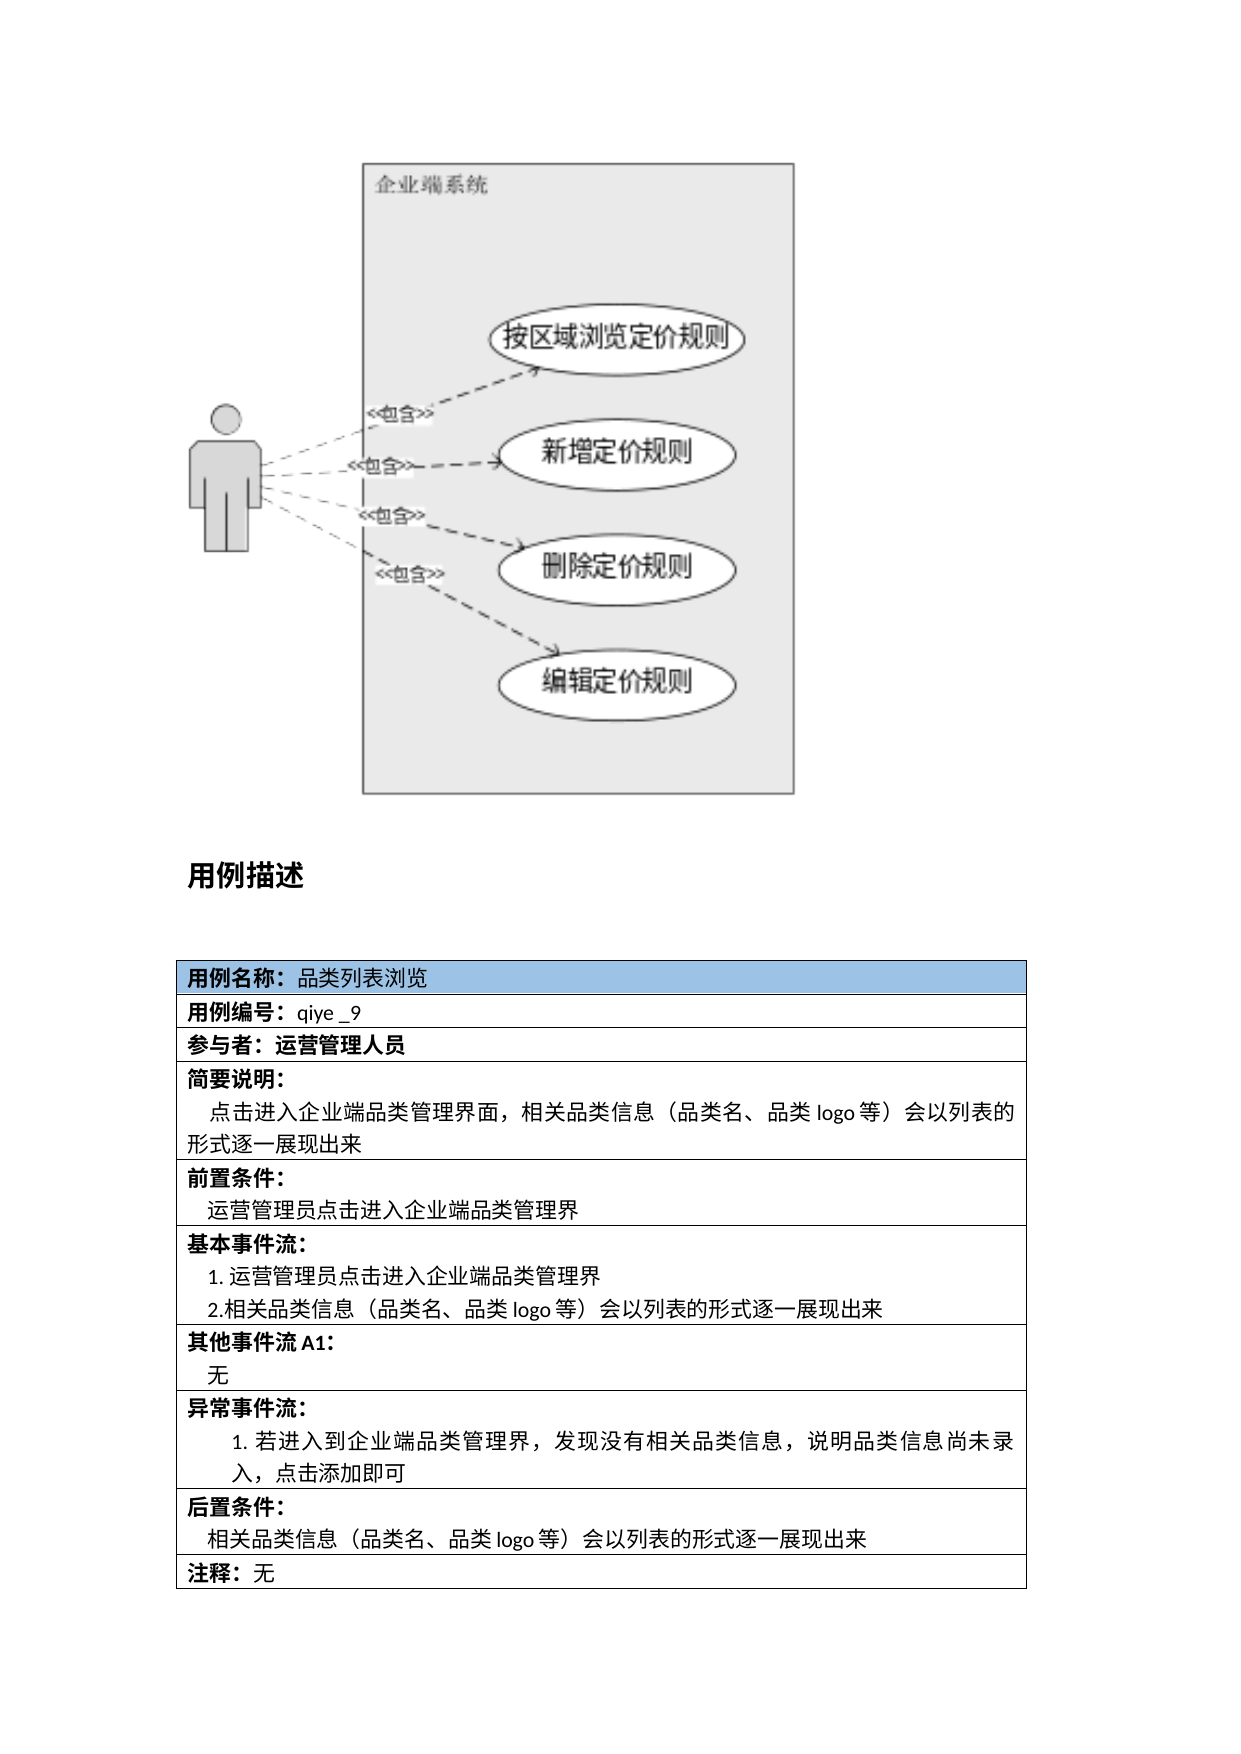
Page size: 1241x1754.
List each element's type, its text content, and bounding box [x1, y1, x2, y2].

table_cell 前置条件： 运营管理员点击进入企业端品类管理界 [177, 1160, 1026, 1225]
table_cell 用例编号：qiye _9 [177, 995, 1026, 1027]
table_header 用例名称：品类列表浏览 [177, 961, 1026, 993]
table_cell 其他事件流A1： 无 [177, 1325, 1026, 1390]
table_cell 基本事件流： 1. 运营管理员点击进入企业端品类管理界 2.相关品类信息（品类名、品类logo等）会以列表的形式逐一展现出来 [177, 1226, 1026, 1324]
table_cell 参与者：运营管理人员 [177, 1028, 1026, 1061]
table_cell 注释：无 [177, 1555, 1026, 1588]
table_cell 简要说明： 点击进入企业端品类管理界面，相关品类信息（品类名、品类logo等）会以列表的形式逐一展现出来 [177, 1062, 1026, 1159]
table_cell 异常事件流： 1. 若进入到企业端品类管理界，发现没有相关品类信息，说明品类信息尚未录入，点击添加即可 [177, 1391, 1026, 1488]
subtitle 用例描述 [187, 841, 1053, 906]
table_cell 后置条件： 相关品类信息（品类名、品类logo等）会以列表的形式逐一展现出来 [177, 1489, 1026, 1554]
